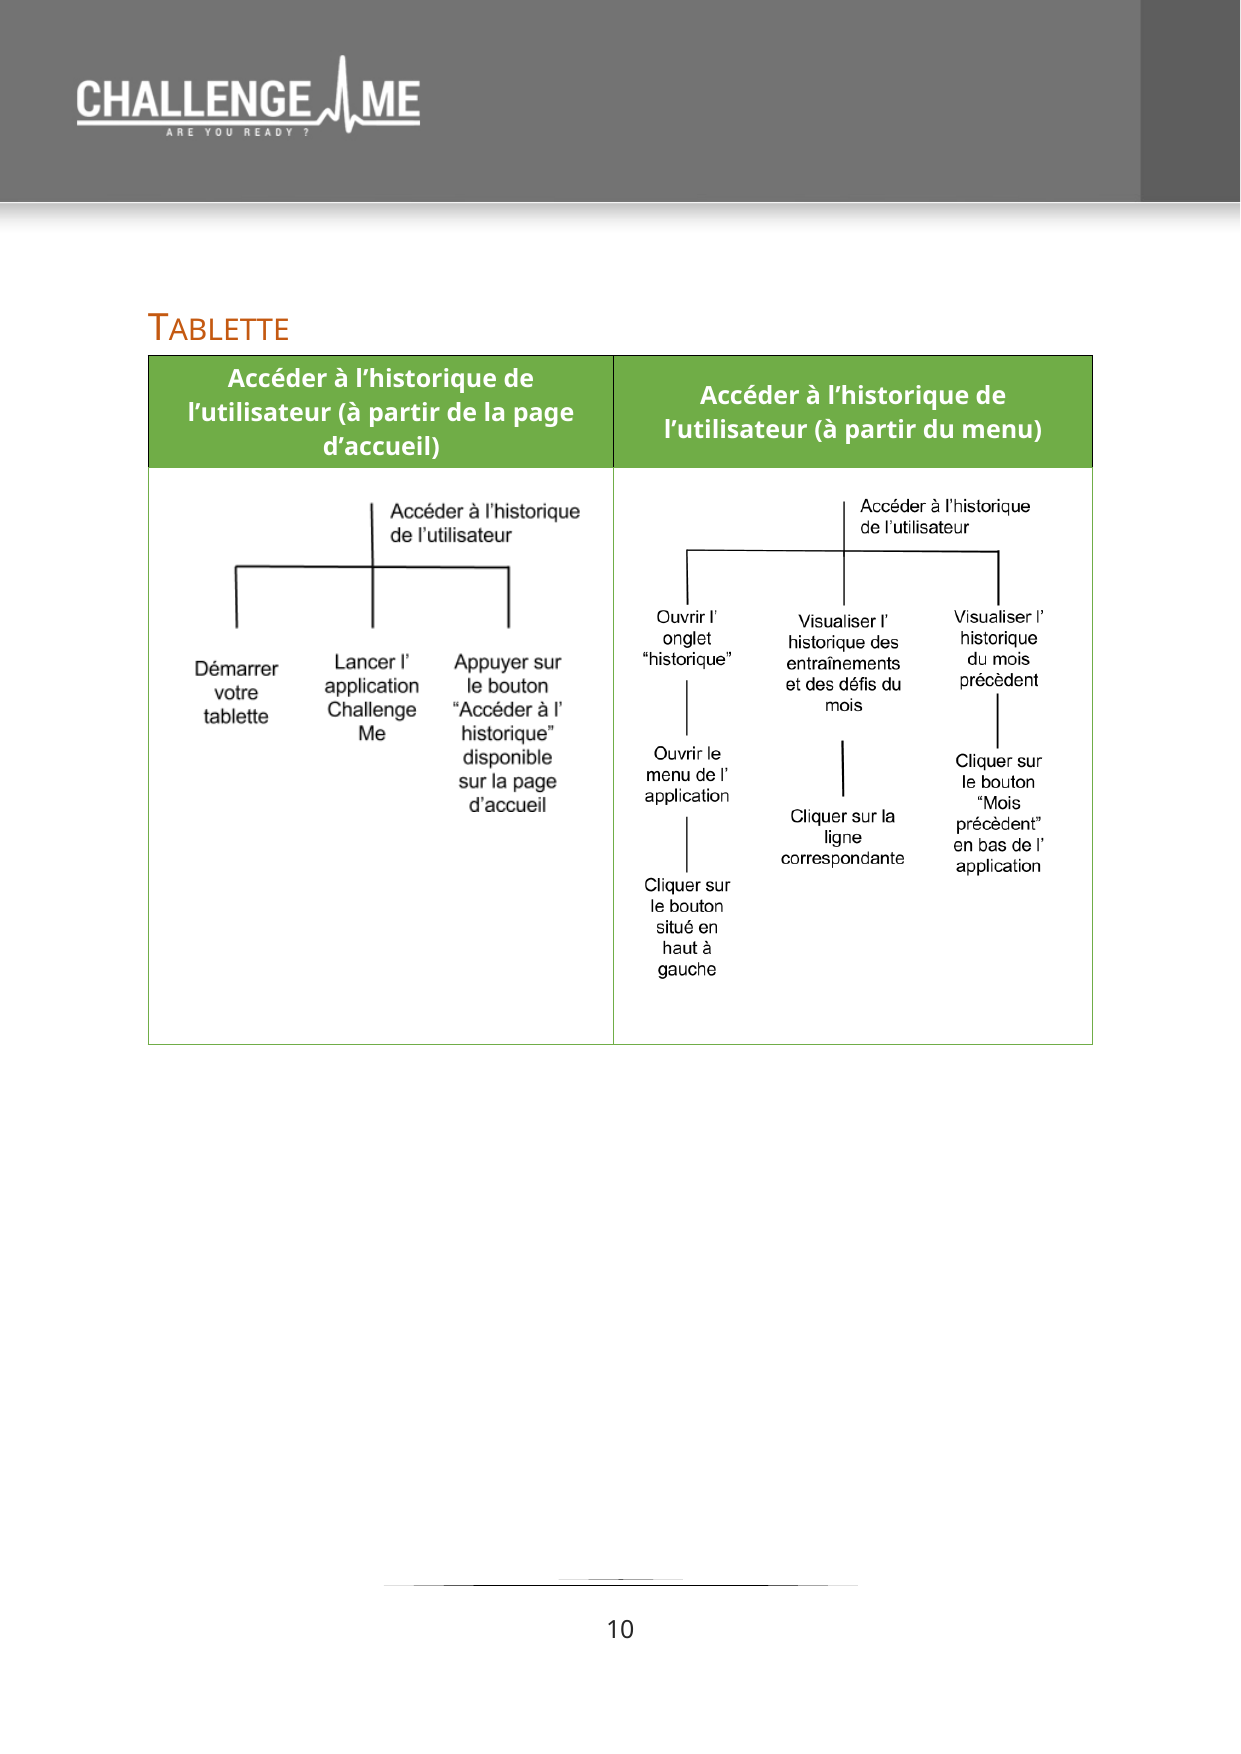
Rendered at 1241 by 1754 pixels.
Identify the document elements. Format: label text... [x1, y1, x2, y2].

table_header Accéder à l’historique de l’utilisateur (à partir de la page d’accueil) [149, 356, 613, 467]
table_cell [614, 468, 1092, 1044]
picture [628, 486, 1084, 988]
picture [0, 0, 1241, 257]
table_header Accéder à l’historique de l’utilisateur (à partir du menu) [614, 356, 1092, 467]
subtitle Tablette [148, 300, 1093, 351]
table_cell [149, 468, 613, 1044]
picture [171, 489, 603, 812]
